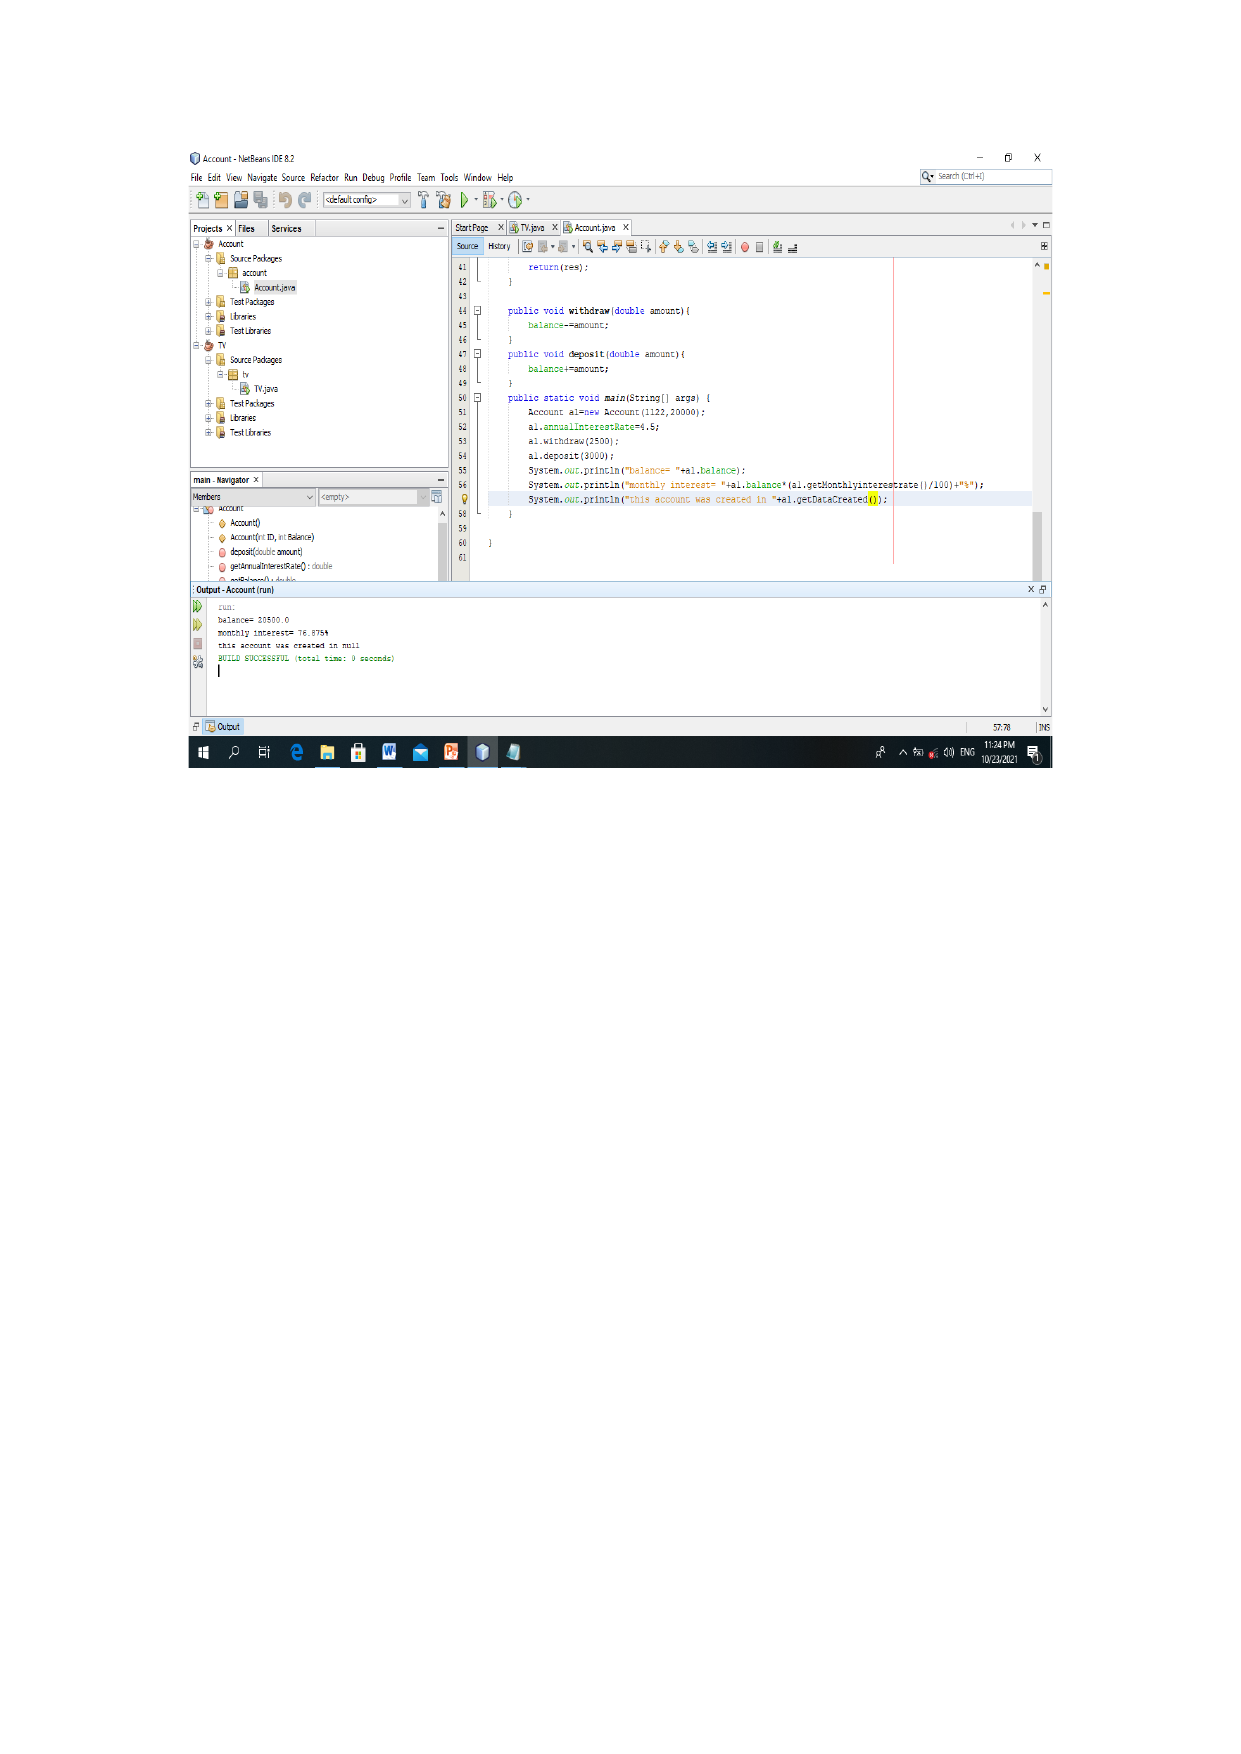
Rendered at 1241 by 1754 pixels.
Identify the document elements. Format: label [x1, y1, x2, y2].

picture [188, 150, 1053, 768]
